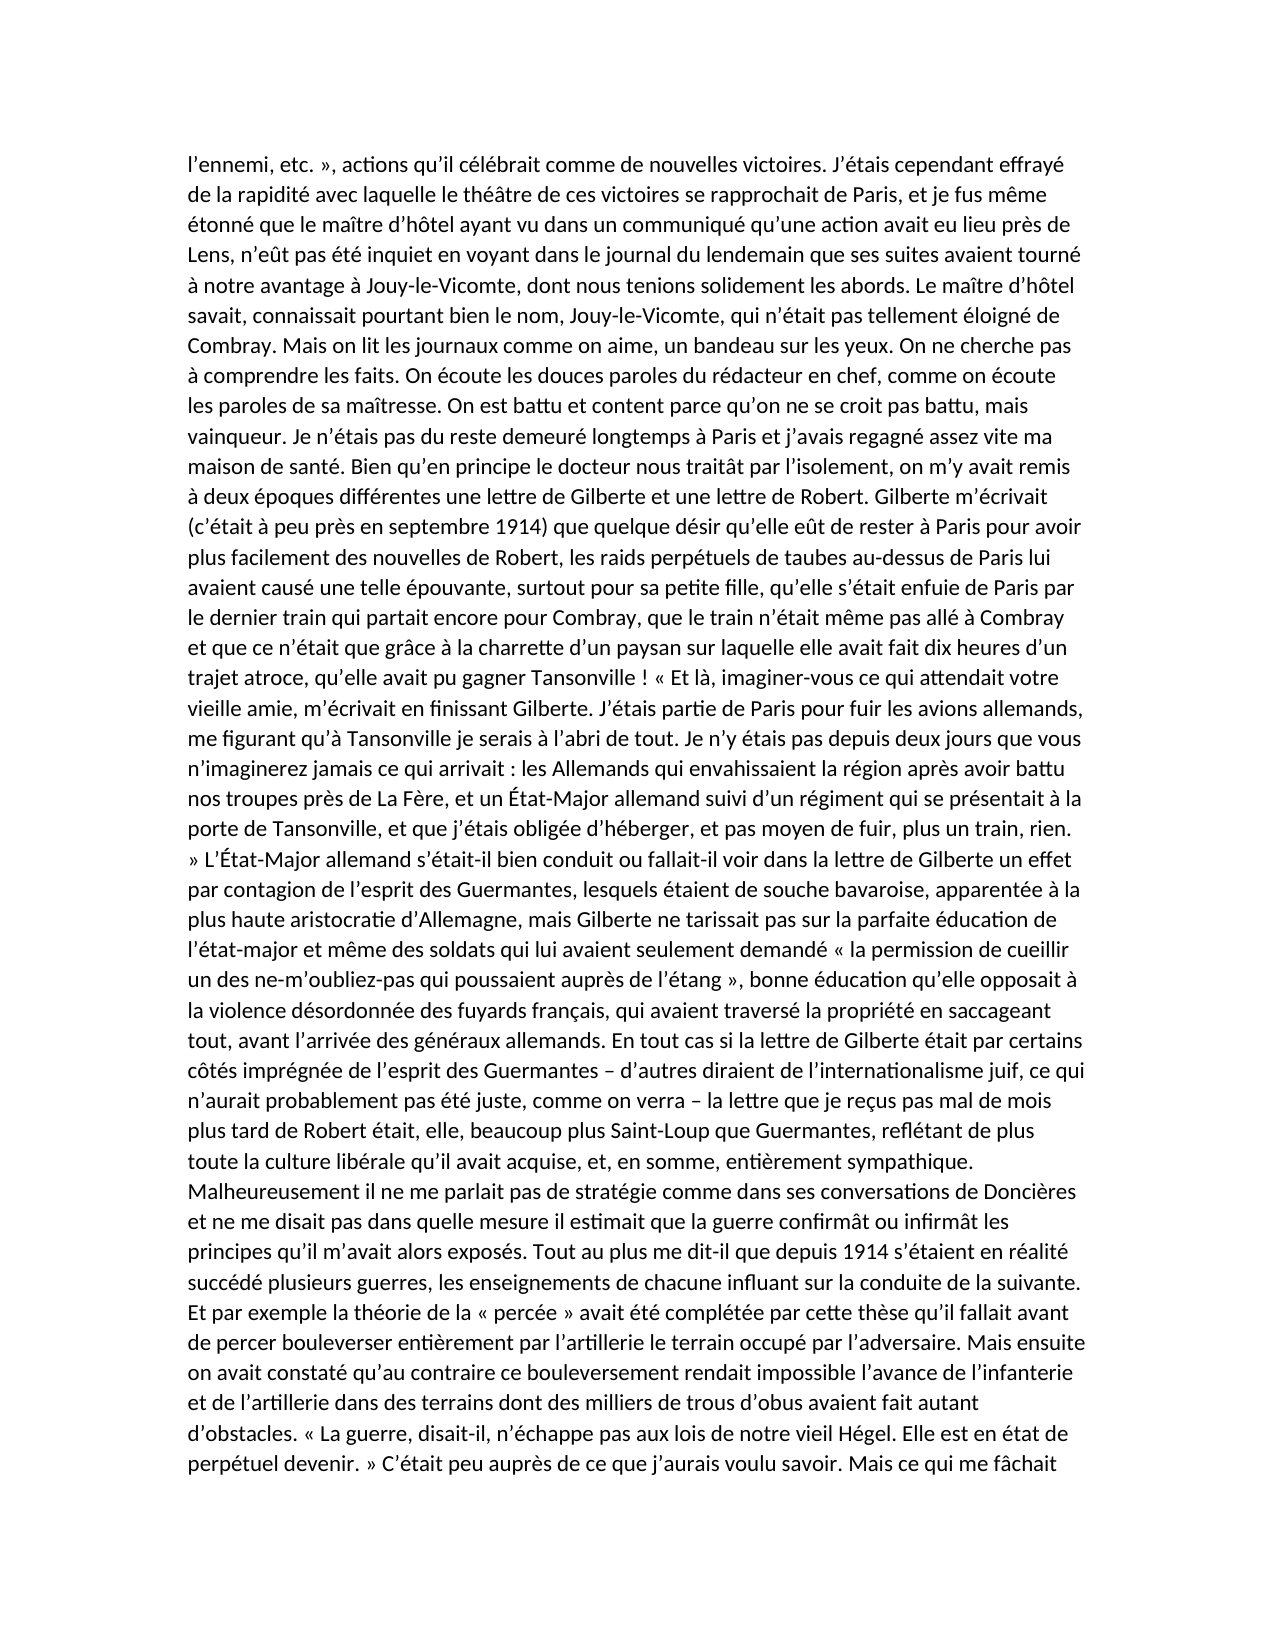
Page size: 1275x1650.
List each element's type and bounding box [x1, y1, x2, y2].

text [187, 150, 1087, 1477]
